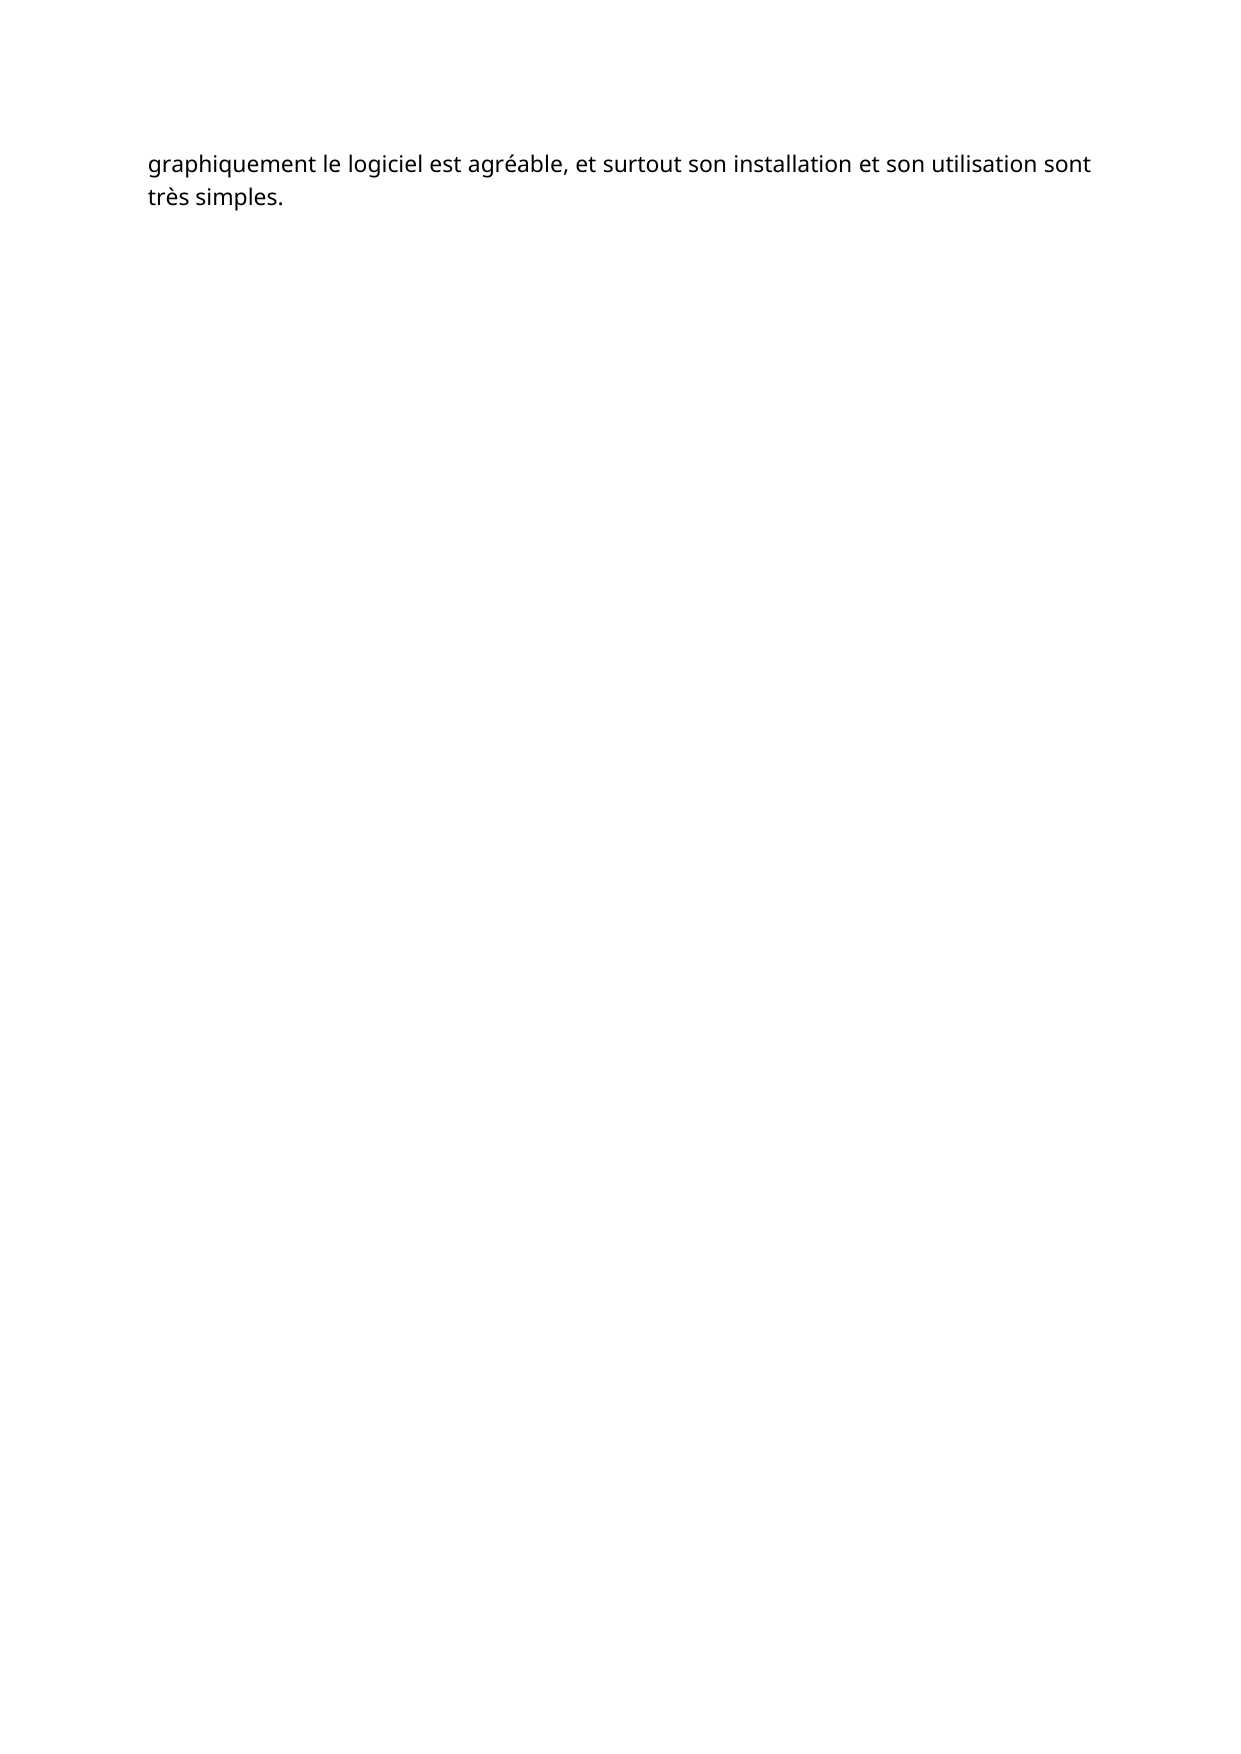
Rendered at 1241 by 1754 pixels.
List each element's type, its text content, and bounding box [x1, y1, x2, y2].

text GitKraken est un bon outil pour aider à manipuler git tous les jours si on n’est pas habitué à la ligne de commande. Les fonctionnalités ont l'air toutes présentes, graphiquement le logiciel est agréable, et surtout son installation et son utilisation sont très simples. [148, 148, 1093, 213]
